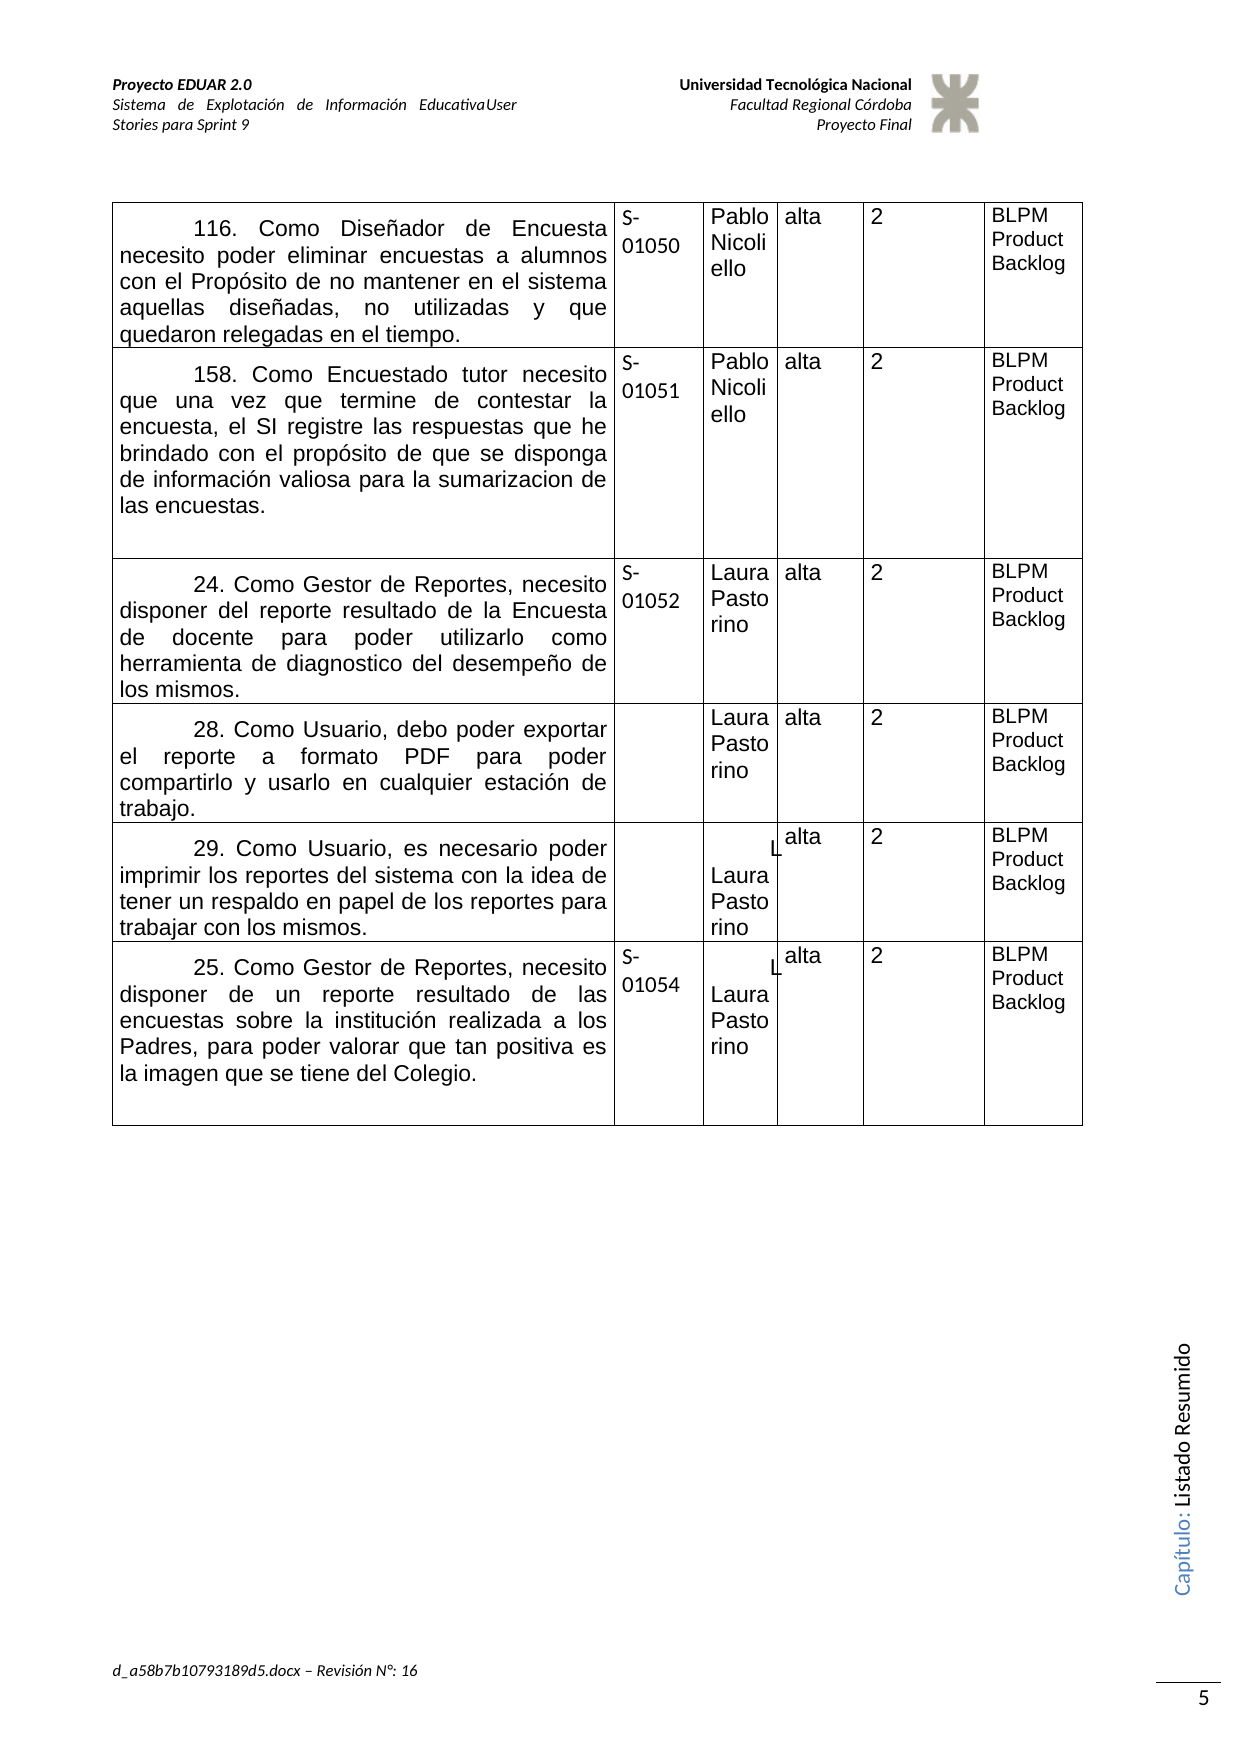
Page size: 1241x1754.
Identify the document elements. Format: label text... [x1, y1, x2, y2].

table_cell S-01050 [615, 203, 703, 347]
table_cell alta [778, 823, 863, 941]
table_cell BLPM Product Backlog [985, 704, 1082, 822]
table_cell 116. Como Diseñador de Encuesta necesito poder eliminar encuestas a alumnos con el Propósito de no mantener en el sistema aquellas diseñadas, no utilizadas y que quedaron relegadas en el tiempo. [113, 203, 614, 347]
table_cell 29. Como Usuario, es necesario poder imprimir los reportes del sistema con la idea de tener un respaldo en papel de los reportes para trabajar con los mismos. [113, 823, 614, 941]
table_cell alta [778, 559, 863, 703]
table_cell alta [778, 203, 863, 347]
table_cell LLaura Pastorino [704, 942, 777, 1125]
table_cell 2 [864, 704, 984, 822]
table_cell S-01052 [615, 559, 703, 703]
table_cell BLPM Product Backlog [985, 559, 1082, 703]
table_cell BLPM Product Backlog [985, 823, 1082, 941]
table_cell 158. Como Encuestado tutor necesito que una vez que termine de contestar la encuesta, el SI registre las respuestas que he brindado con el propósito de que se disponga de información valiosa para la sumarizacion de las encuestas. [113, 348, 614, 557]
table_cell 24. Como Gestor de Reportes, necesito disponer del reporte resultado de la Encuesta de docente para poder utilizarlo como herramienta de diagnostico del desempeño de los mismos. [113, 559, 614, 703]
table_cell BLPM Product Backlog [985, 203, 1082, 347]
table_cell 2 [864, 559, 984, 703]
table_cell alta [778, 704, 863, 822]
table_cell Pablo Nicoliello [704, 348, 777, 557]
table_cell 25. Como Gestor de Reportes, necesito disponer de un reporte resultado de las encuestas sobre la institución realizada a los Padres, para poder valorar que tan positiva es la imagen que se tiene del Colegio. [113, 942, 614, 1125]
table_cell BLPM Product Backlog [985, 348, 1082, 557]
table_cell LLaura Pastorino [704, 823, 777, 941]
table_cell BLPM Product Backlog [985, 942, 1082, 1125]
table_cell 2 [864, 348, 984, 557]
table_cell Laura Pastorino [704, 559, 777, 703]
table_cell 2 [864, 203, 984, 347]
table_cell S-01054 [615, 942, 703, 1125]
table_cell alta [778, 348, 863, 557]
table_cell [615, 704, 703, 822]
table_cell Pablo Nicoliello [704, 203, 777, 347]
table_cell S-01051 [615, 348, 703, 557]
table_cell 2 [864, 942, 984, 1125]
table_cell 28. Como Usuario, debo poder exportar el reporte a formato PDF para poder compartirlo y usarlo en cualquier estación de trabajo. [113, 704, 614, 822]
table_cell alta [778, 942, 863, 1125]
table_cell [615, 823, 703, 941]
table_cell 2 [864, 823, 984, 941]
table_cell Laura Pastorino [704, 704, 777, 822]
